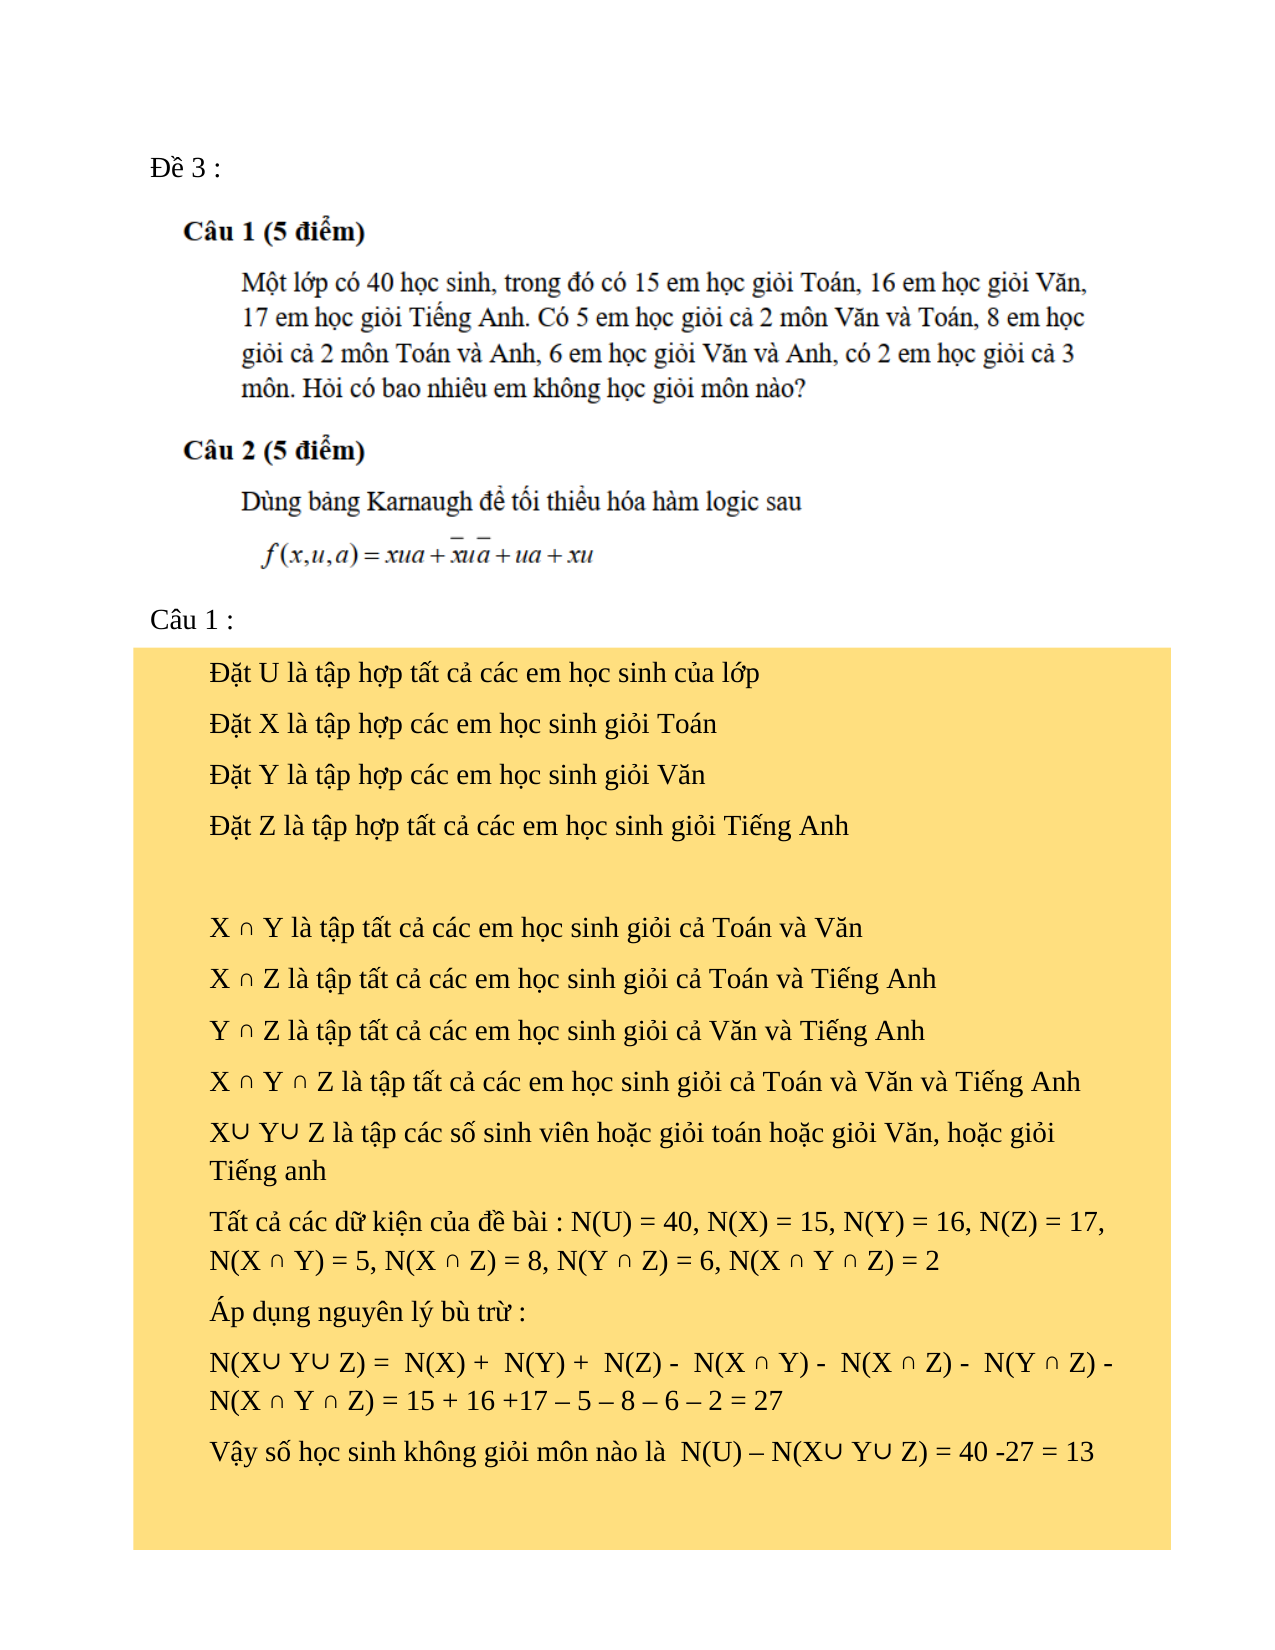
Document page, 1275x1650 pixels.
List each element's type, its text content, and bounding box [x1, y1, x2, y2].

text Đặt U là tập hợp tất cả các em học sinh của lớp [209, 655, 1125, 689]
picture [150, 202, 1125, 584]
text Y Z là tập tất cả các em học sinh giỏi cả Văn và Tiếng Anh [209, 1013, 1125, 1046]
text Áp dụng nguyên lý bù trừ : [209, 1294, 1125, 1327]
text Đề 3 : [150, 150, 1125, 183]
text Vậy số học sinh không giỏi môn nào là N(U) – N(X Y Z) = 40 -27 = 13 [209, 1434, 1125, 1468]
text Đặt Z là tập hợp tất cả các em học sinh giỏi Tiếng Anh [209, 808, 1125, 842]
text X Y Z là tập các số sinh viên hoặc giỏi toán hoặc giỏi Văn, hoặc giỏi Tiếng anh [209, 1115, 1125, 1187]
text Đặt Y là tập hợp các em học sinh giỏi Văn [209, 757, 1125, 791]
text X Y Z là tập tất cả các em học sinh giỏi cả Toán và Văn và Tiếng Anh [209, 1064, 1125, 1097]
text Tất cả các dữ kiện của đề bài : N(U) = 40, N(X) = 15, N(Y) = 16, N(Z) = 17, N(X Y) = 5, N(X Z) = 8, N(Y Z) = 6, N(X Y Z) = 2 [209, 1204, 1125, 1276]
text X Z là tập tất cả các em học sinh giỏi cả Toán và Tiếng Anh [209, 962, 1125, 995]
text Câu 1 : [150, 602, 1125, 636]
text Đặt X là tập hợp các em học sinh giỏi Toán [209, 706, 1125, 740]
text N(X Y Z) = N(X) + N(Y) + N(Z) - N(X Y) - N(X Z) - N(Y Z) - N(X Y Z) = 15 + 16 +17 – 5 – 8 – 6 – 2 = 27 [209, 1345, 1125, 1417]
text X Y là tập tất cả các em học sinh giỏi cả Toán và Văn [209, 911, 1125, 944]
